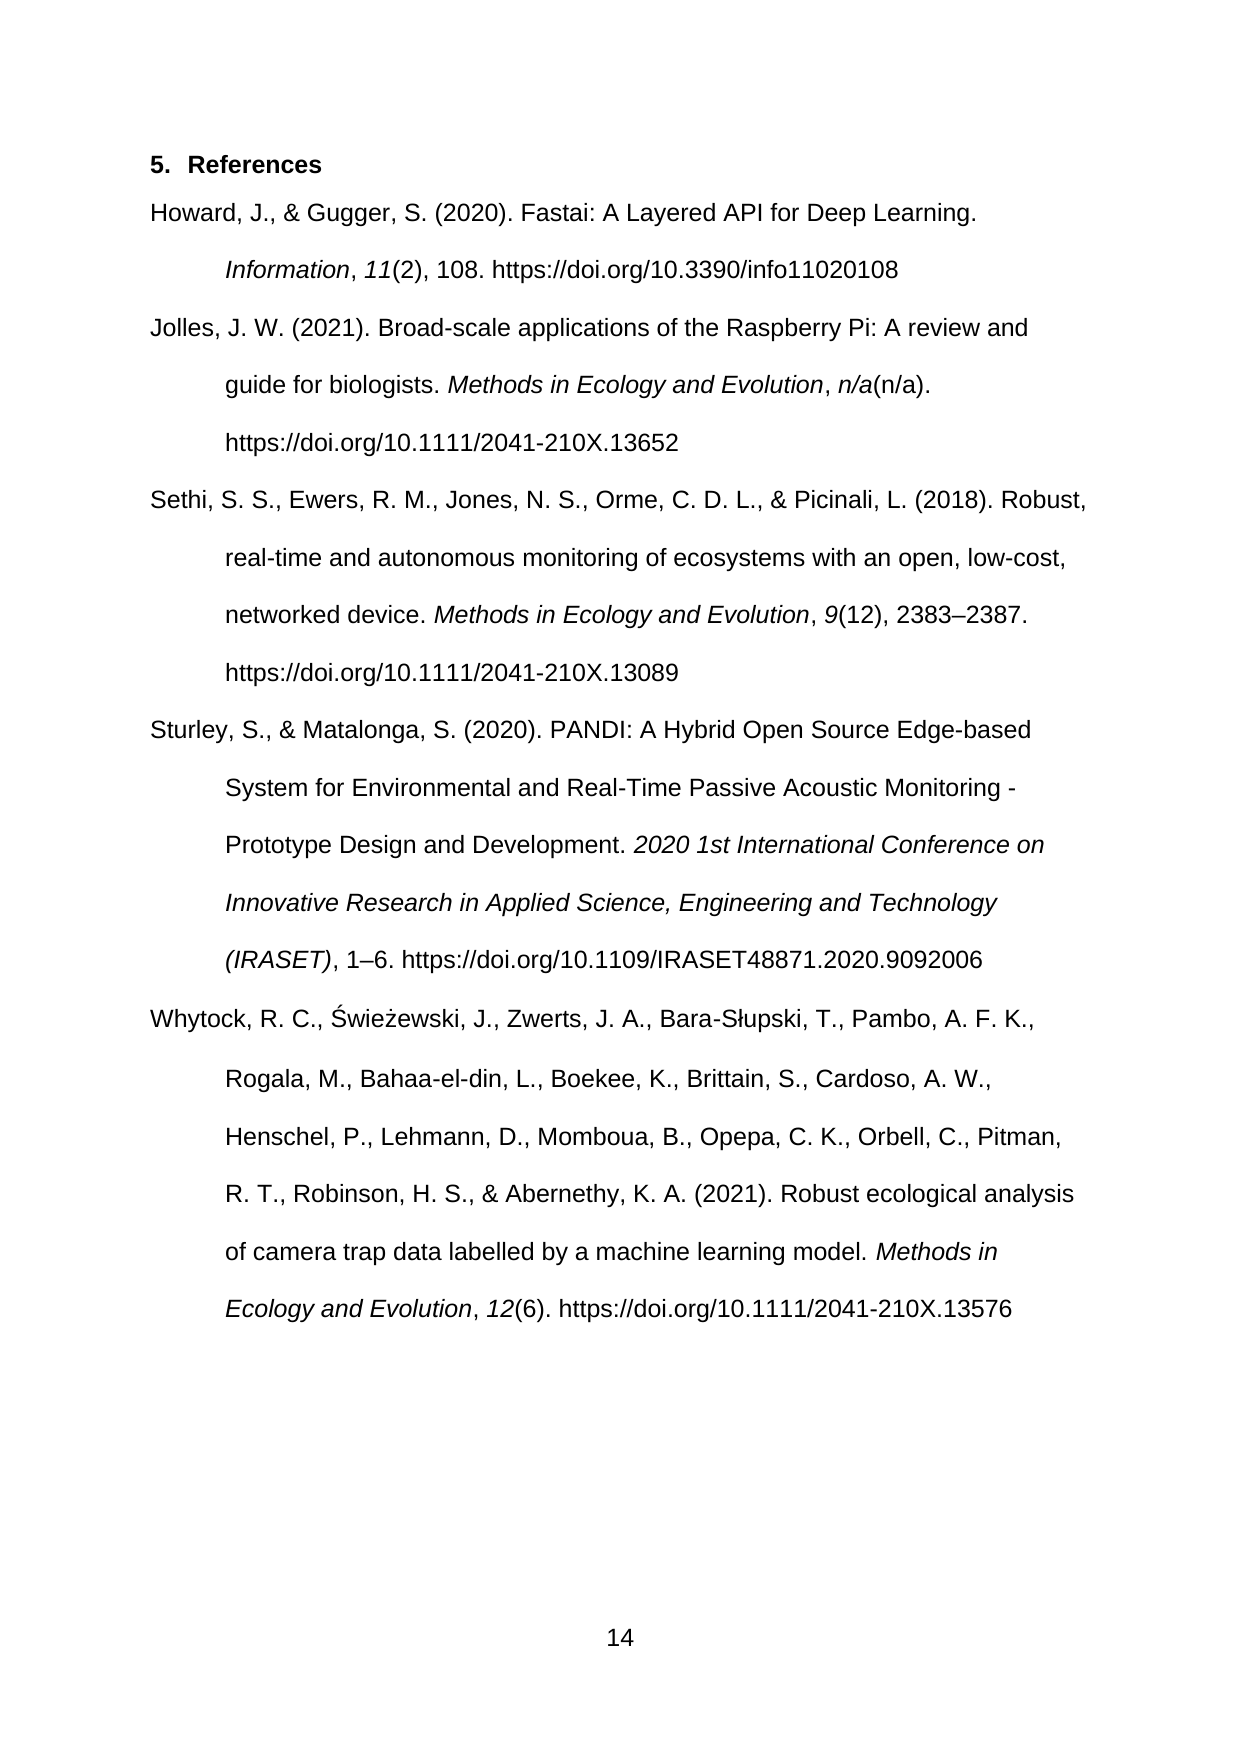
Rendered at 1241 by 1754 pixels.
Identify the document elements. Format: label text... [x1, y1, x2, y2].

text Howard, J., & Gugger, S. (2020). Fastai: A Layered API for Deep Learning. Information, 11(2), 108. https://doi.org/10.3390/info11020108 [150, 198, 1090, 284]
list References [150, 150, 1090, 179]
text Sethi, S. S., Ewers, R. M., Jones, N. S., Orme, C. D. L., & Picinali, L. (2018). Robust, real-time and autonomous monitoring of ecosystems with an open, low-cost, networked device. Methods in Ecology and Evolution, 9(12), 2383–2387. https://doi.org/10.1111/2041-210X.13089 [150, 485, 1090, 686]
text Jolles, J. W. (2021). Broad-scale applications of the Raspberry Pi: A review and guide for biologists. Methods in Ecology and Evolution, n/a(n/a). https://doi.org/10.1111/2041-210X.13652 [150, 313, 1090, 456]
text Whytock, R. C., Świeżewski, J., Zwerts, J. A., Bara‐Słupski, T., Pambo, A. F. K., Rogala, M., Bahaa‐el‐din, L., Boekee, K., Brittain, S., Cardoso, A. W., Henschel, P., Lehmann, D., Momboua, B., Opepa, C. K., Orbell, C., Pitman, R. T., Robinson, H. S., & Abernethy, K. A. (2021). Robust ecological analysis of camera trap data labelled by a machine learning model. Methods in Ecology and Evolution, 12(6). https://doi.org/10.1111/2041-210X.13576 [150, 1003, 1090, 1323]
text Sturley, S., & Matalonga, S. (2020). PANDI: A Hybrid Open Source Edge-based System for Environmental and Real-Time Passive Acoustic Monitoring - Prototype Design and Development. 2020 1st International Conference on Innovative Research in Applied Science, Engineering and Technology (IRASET), 1–6. https://doi.org/10.1109/IRASET48871.2020.9092006 [150, 715, 1090, 974]
